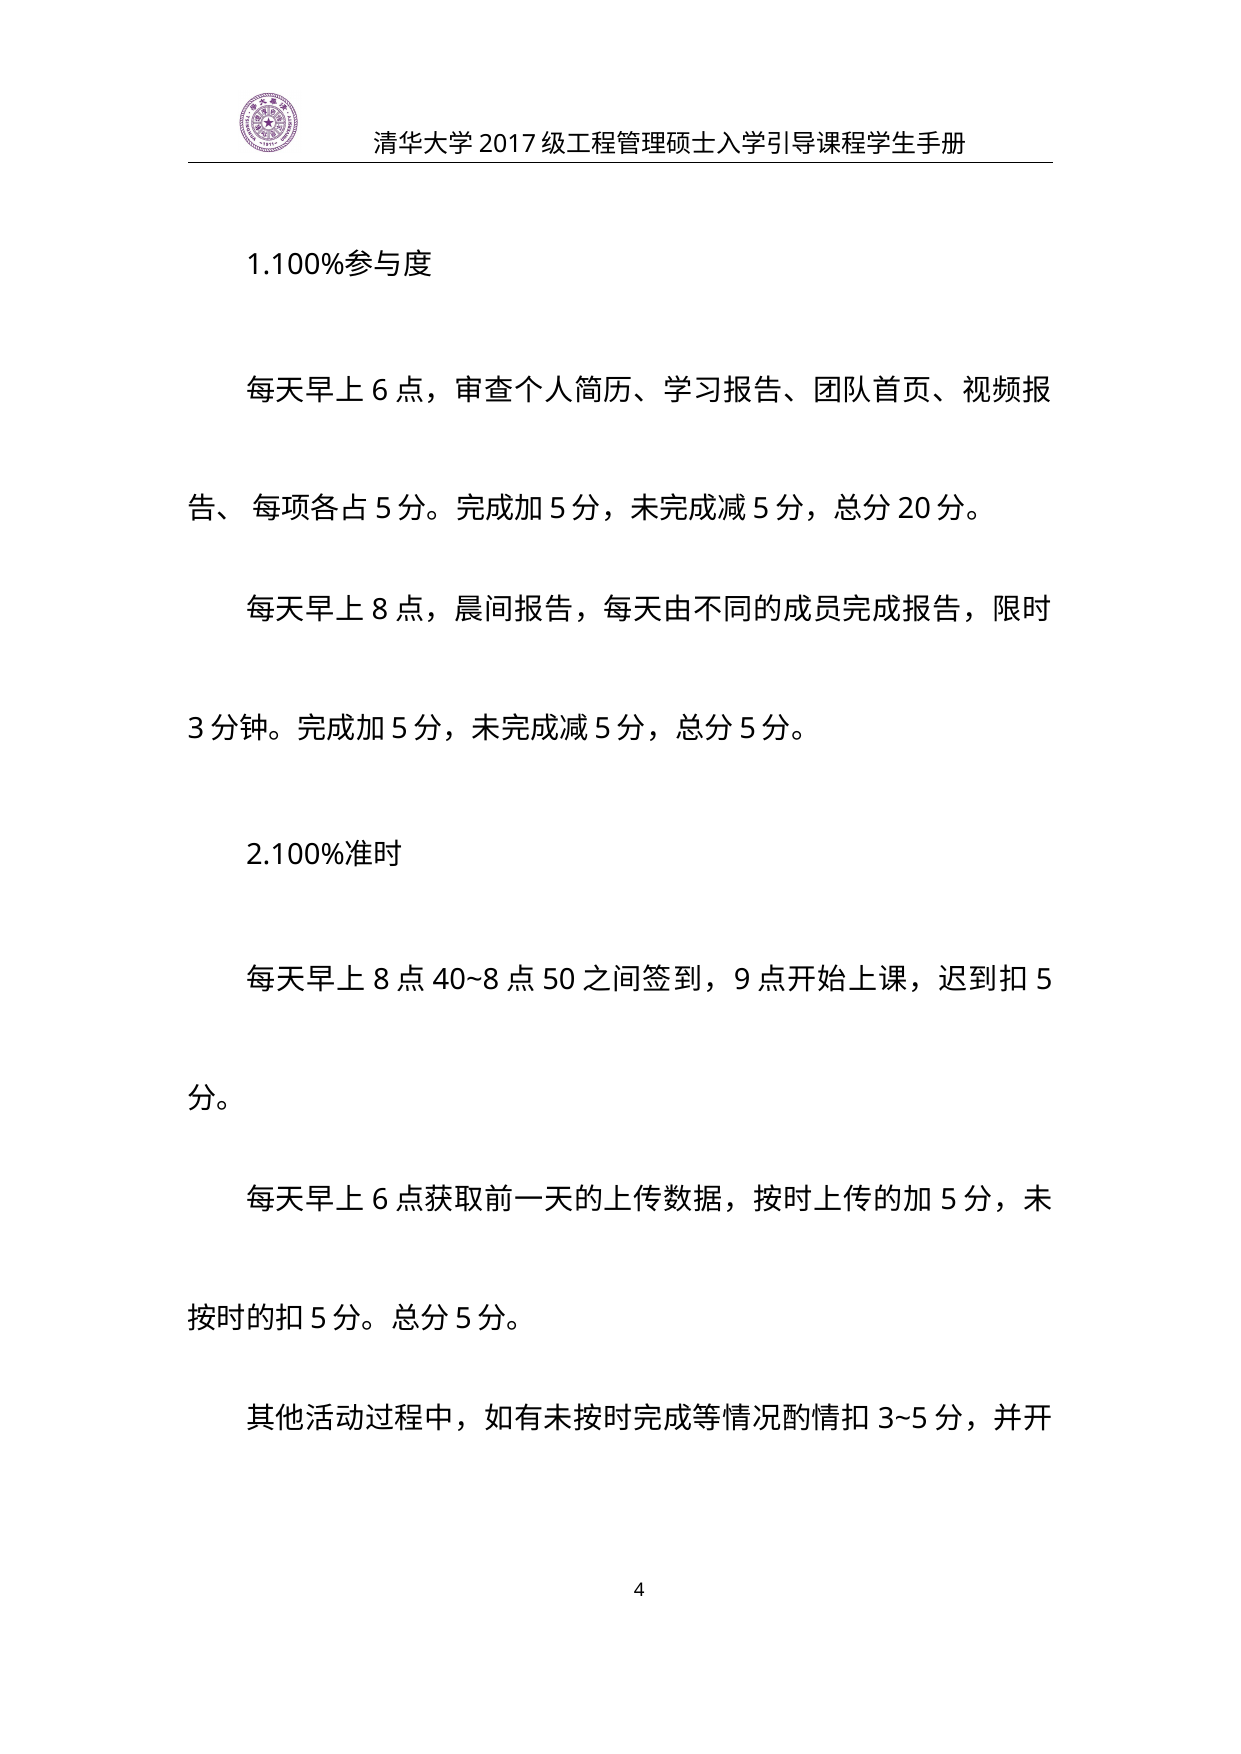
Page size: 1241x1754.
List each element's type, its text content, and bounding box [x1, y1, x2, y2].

list 每天早上8点40~8点50之间签到，9点开始上课，迟到扣5分。 [187, 937, 1053, 1136]
list 每天早上8点，晨间报告，每天由不同的成员完成报告，限时3分钟。完成加5分，未完成减5分，总分5分。 [187, 567, 1053, 766]
picture [237, 90, 303, 153]
subtitle 1.100%参与度 [187, 222, 1053, 301]
list 其他活动过程中，如有未按时完成等情况酌情扣3~5分，并开枪处罚。 [187, 1376, 1053, 1456]
list 每天早上6点获取前一天的上传数据，按时上传的加5分，未按时的扣5分。总分5分。 [187, 1157, 1053, 1355]
list 每天早上6点，审查个人简历、学习报告、团队首页、视频报告、 每项各占5分。完成加5分，未完成减5分，总分20分。 [187, 348, 1053, 546]
subtitle 2.100%准时 [187, 812, 1053, 891]
